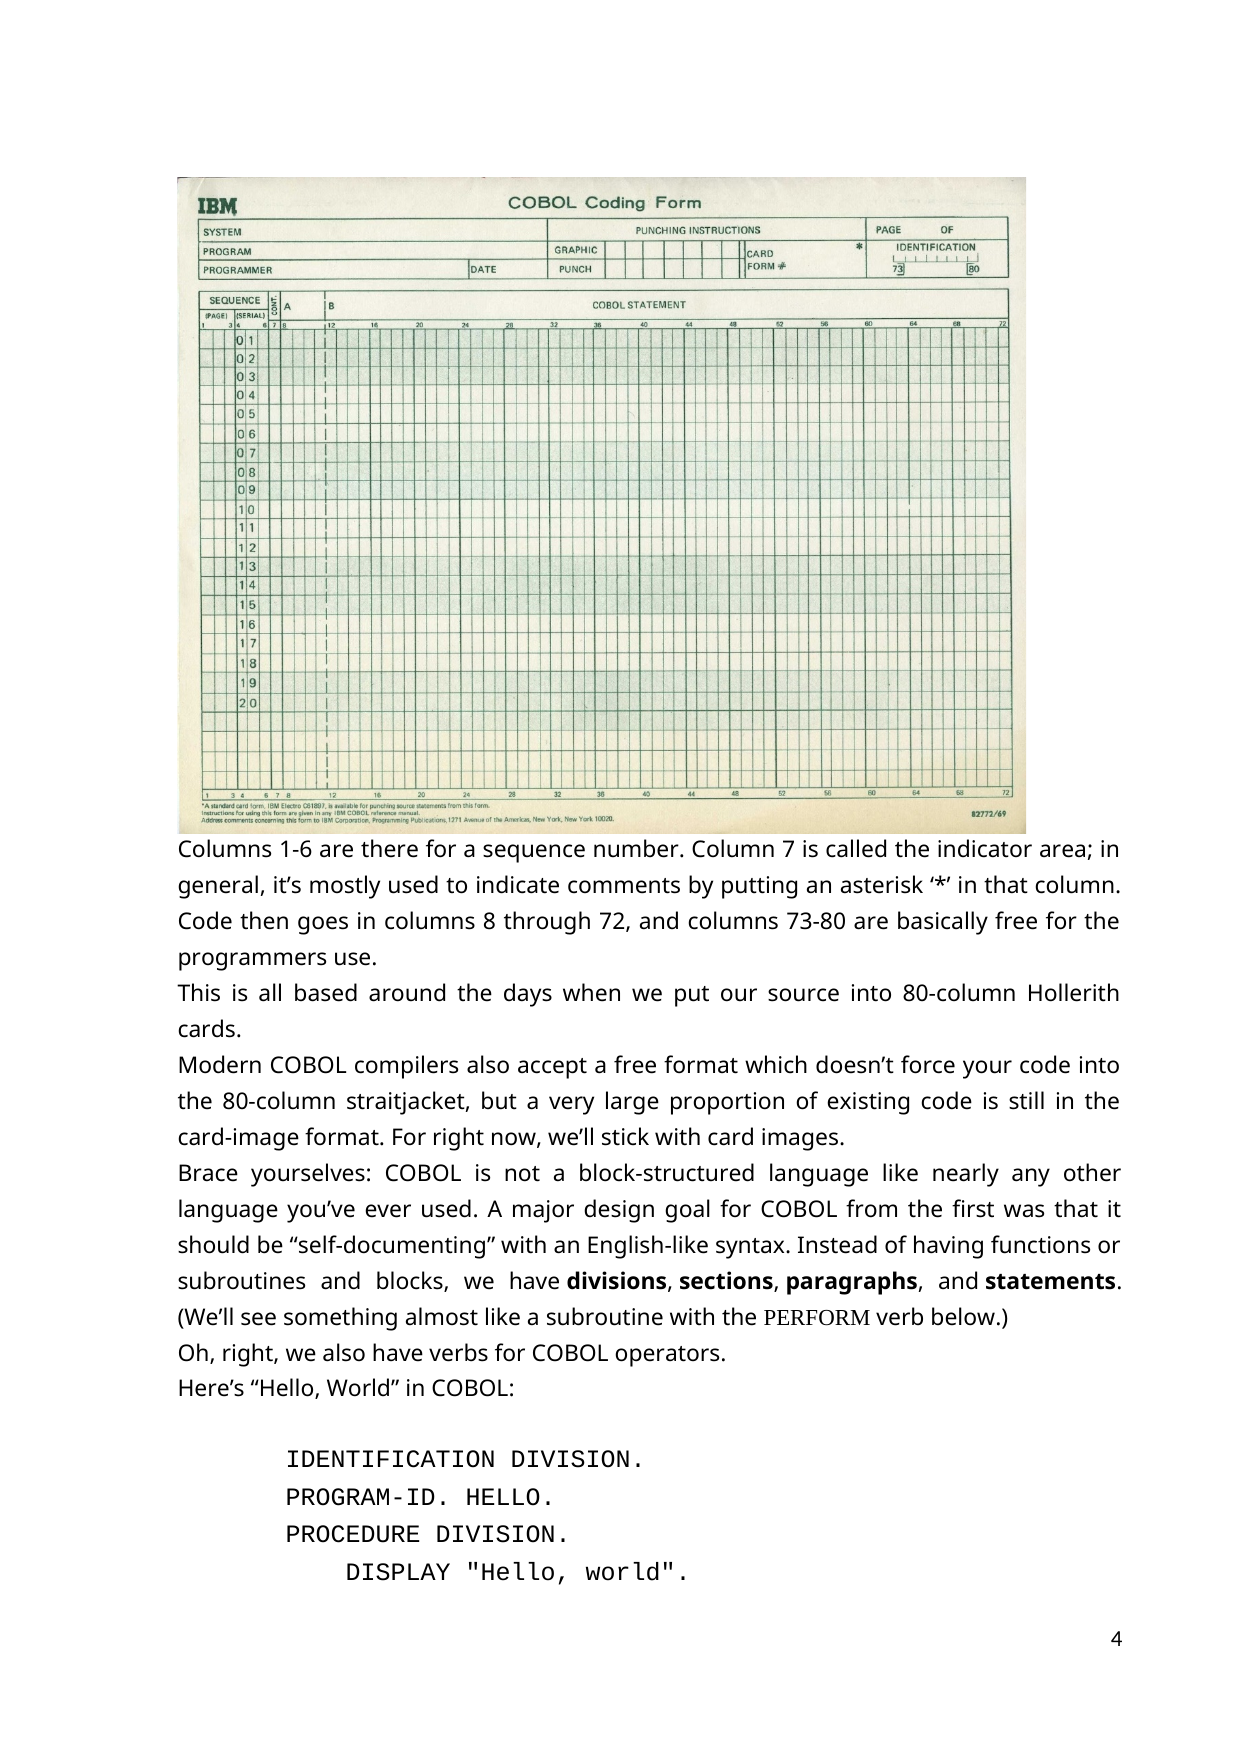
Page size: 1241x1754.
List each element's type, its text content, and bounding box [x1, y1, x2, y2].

text Here’s “Hello, World” in COBOL: [177, 1372, 1122, 1404]
text Columns 1-6 are there for a sequence number. Column 7 is called the indicator area; in general, it’s mostly used to indicate comments by putting an asterisk ‘*’ in that column. Code then goes in columns 8 through 72, and columns 73-80 are basically free for the programmers use. [177, 833, 1122, 972]
text This is all based around the days when we put our source into 80-column Hollerith cards. [177, 977, 1122, 1044]
text IDENTIFICATION DIVISION. [180, 1441, 1119, 1475]
text Brace yourselves: COBOL is not a block-structured language like nearly any other language you’ve ever used. A major design goal for COBOL from the first was that it should be “self-documenting” with an English-like syntax. Instead of having functions or subroutines and blocks, we have divisions, sections, paragraphs, and statements. (We’ll see something almost like a subroutine with the PERFORM verb below.) [177, 1157, 1122, 1332]
text DISPLAY "Hello, world". [180, 1553, 1119, 1588]
text PROCEDURE DIVISION. [180, 1516, 1119, 1550]
text PROGRAM-ID. HELLO. [180, 1478, 1119, 1513]
picture [177, 177, 1027, 834]
text Modern COBOL compilers also accept a free format which doesn’t force your code into the 80-column straitjacket, but a very large proportion of existing code is still in the card-image format. For right now, we’ll stick with card images. [177, 1049, 1122, 1152]
text Oh, right, we also have verbs for COBOL operators. [177, 1336, 1122, 1368]
